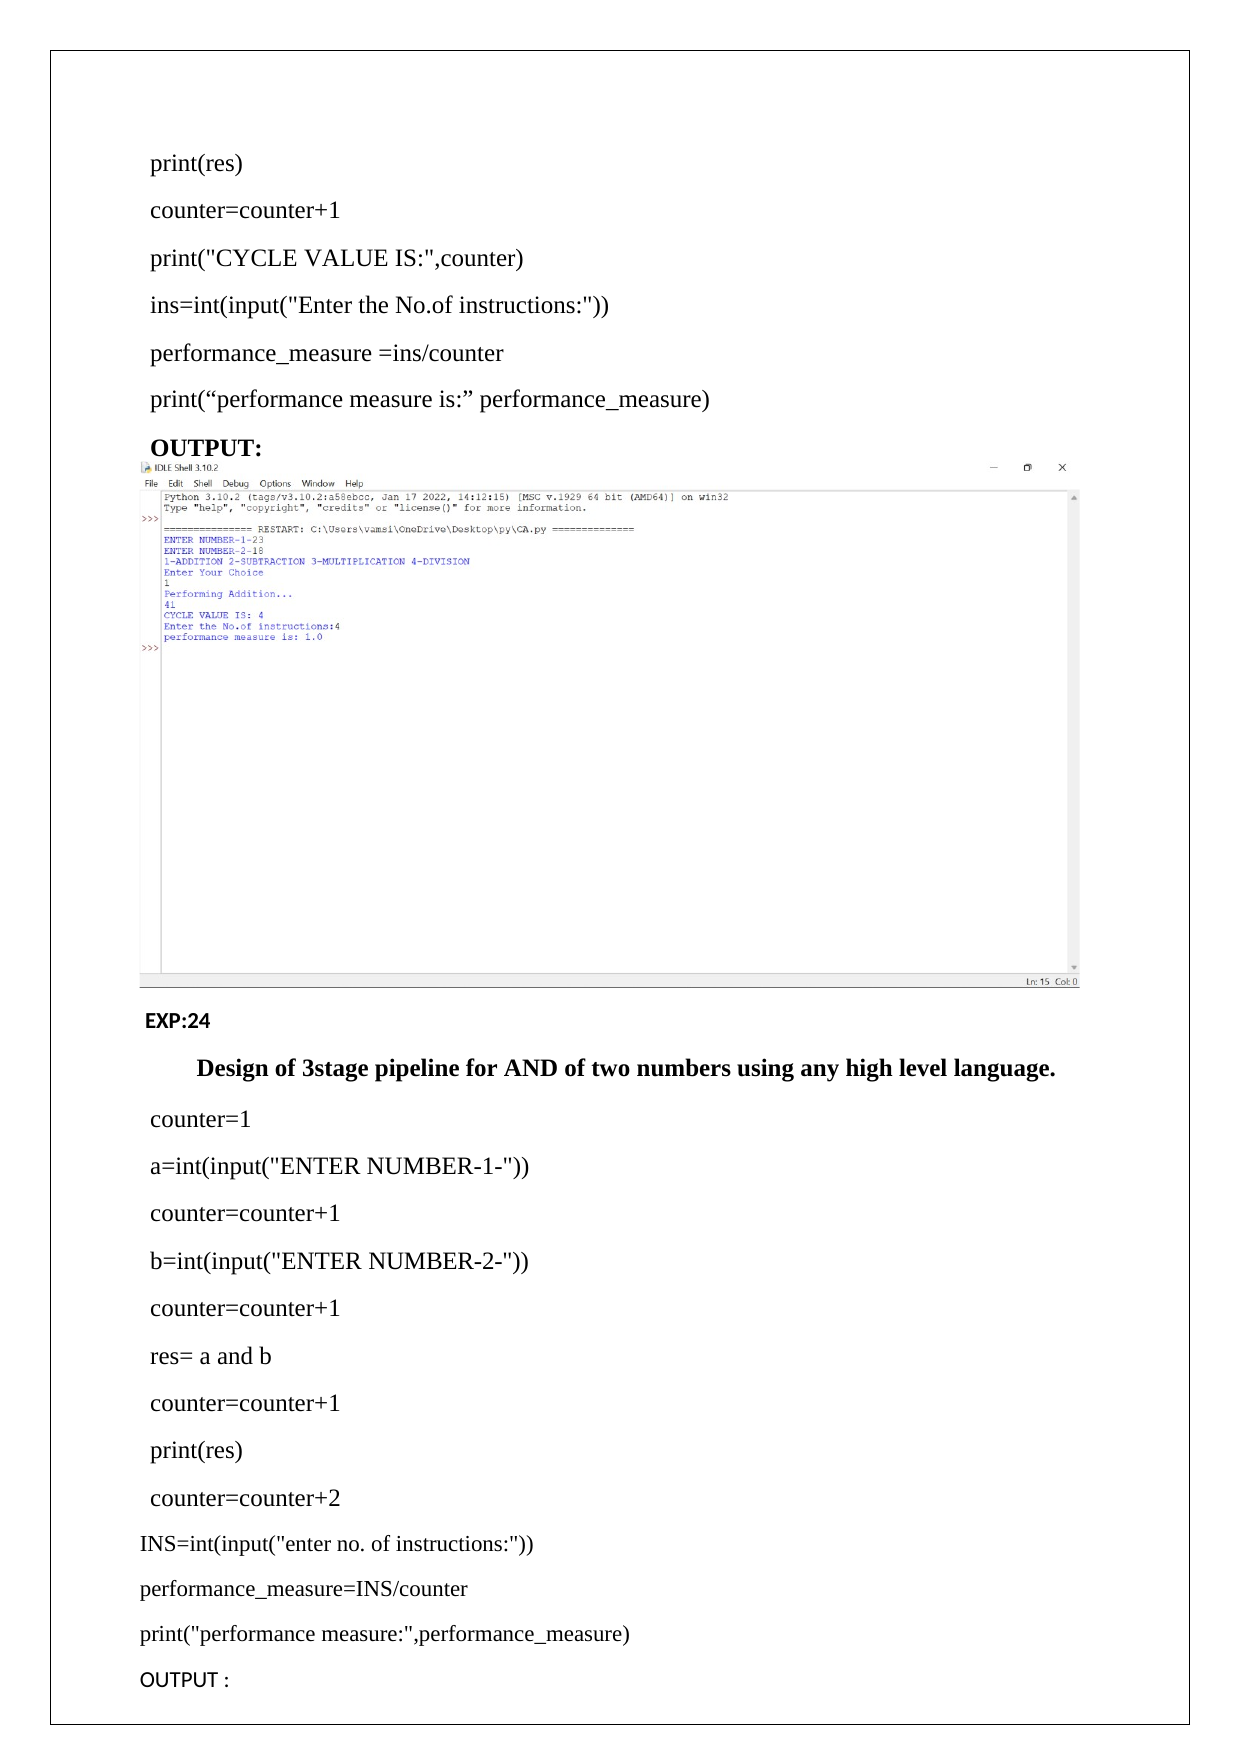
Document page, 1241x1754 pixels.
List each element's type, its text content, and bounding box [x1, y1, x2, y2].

text print("CYCLE VALUE IS:",counter) ins=int(input("Enter the No.of instructions:")) performance_measure =ins/counter [150, 243, 611, 366]
text performance_measure=INS/counter [139, 1575, 1103, 1602]
text res= a and b counter=counter+1 print(res) counter=counter+2 [150, 1341, 342, 1512]
subtitle OUTPUT: [150, 433, 1103, 461]
text a=int(input("ENTER NUMBER-1-")) counter=counter+1 b=int(input("ENTER NUMBER-2-")) counter=counter+1 [150, 1151, 533, 1322]
picture [139, 461, 1080, 988]
text print(“performance measure is:” performance_measure) [150, 385, 1103, 413]
text counter=1 [150, 1104, 1103, 1132]
text OUTPUT : [139, 1666, 1103, 1694]
text print("performance measure:",performance_measure) [139, 1621, 1103, 1647]
text EXP:24 [139, 1007, 1103, 1035]
text Design of 3stage pipeline for AND of two numbers using any high level language. [139, 1053, 1103, 1082]
text print(res) counter=counter+1 [150, 148, 342, 224]
text INS=int(input("enter no. of instructions:")) [139, 1530, 1103, 1557]
